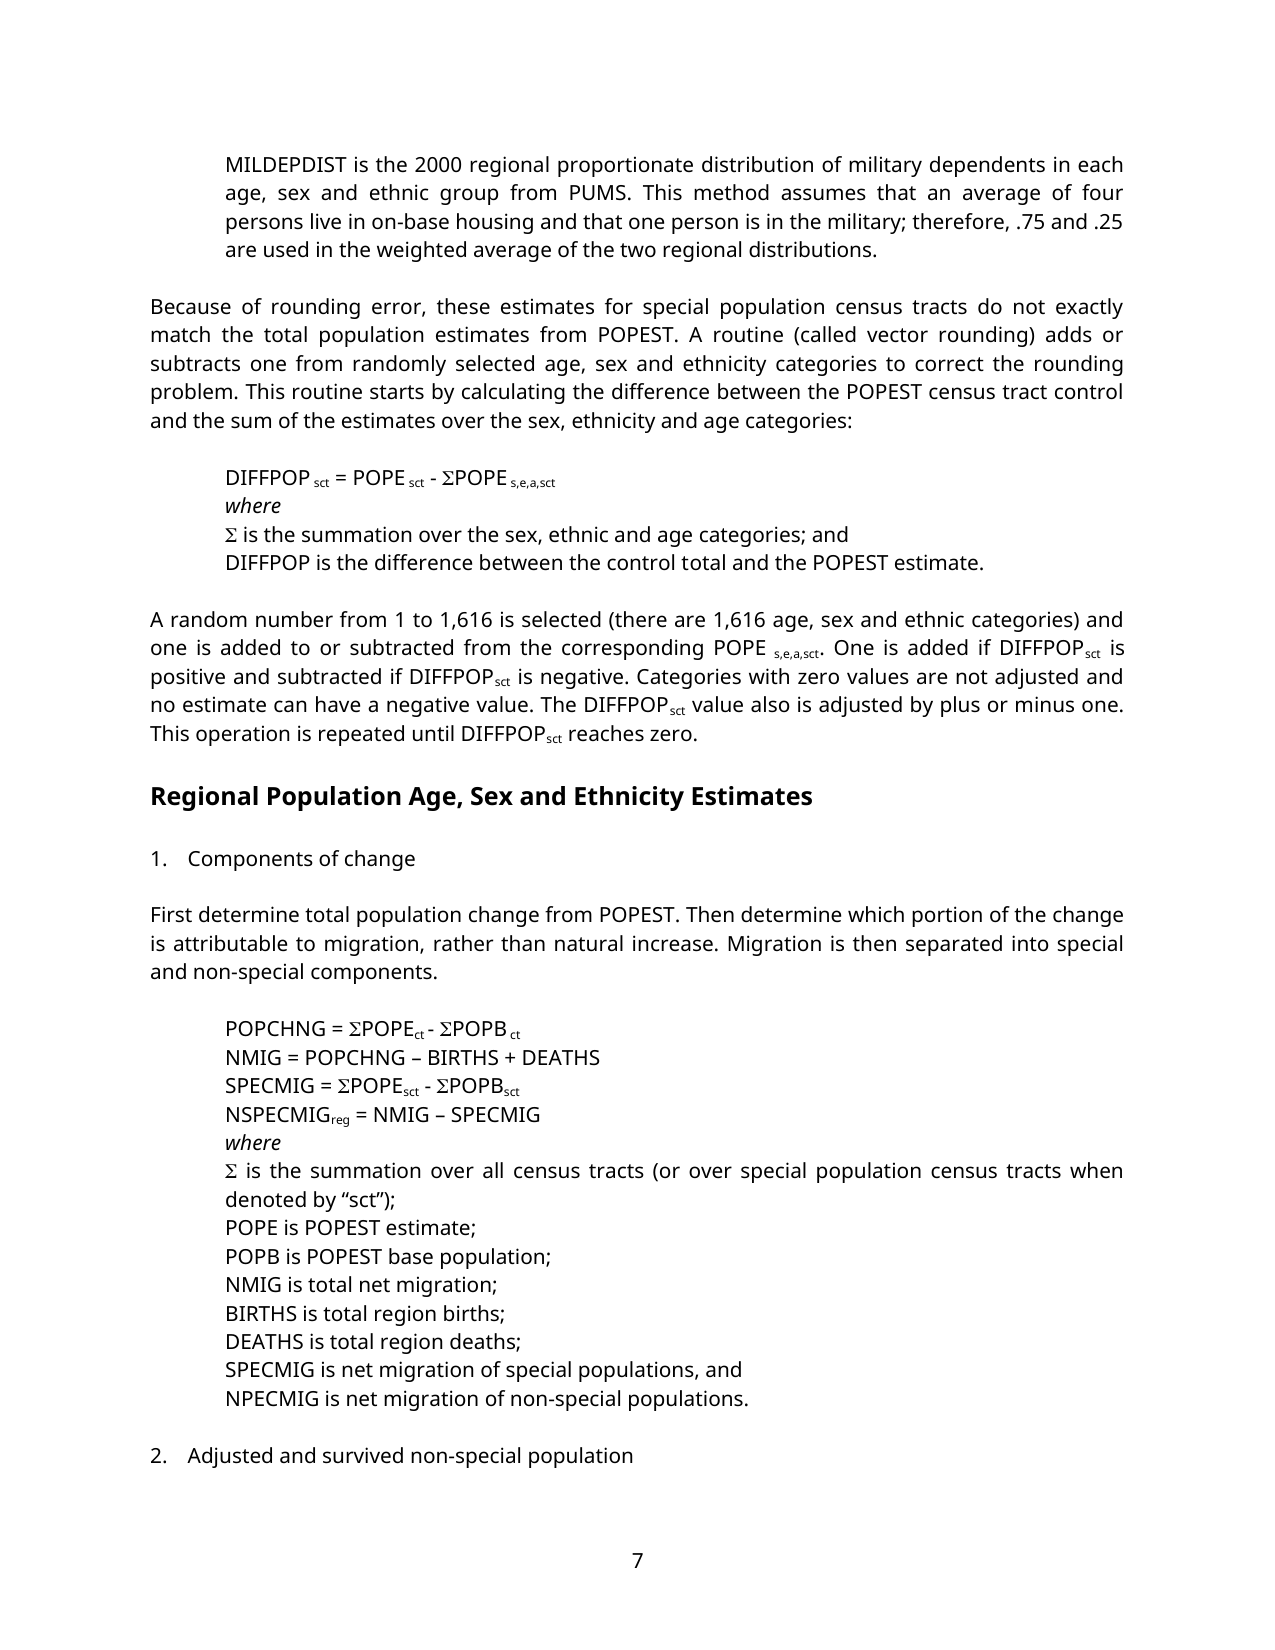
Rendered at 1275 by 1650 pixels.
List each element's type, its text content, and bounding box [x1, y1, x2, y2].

text POPB is POPEST base population; [225, 1242, 1125, 1270]
text is the summation over the sex, ethnic and age categories; and [225, 520, 1125, 548]
text where [225, 1128, 1125, 1157]
text POPCHNG = POPEct - POPB ct [225, 1014, 1125, 1043]
text is the summation over all census tracts (or over special population census tracts when denoted by “sct”); [225, 1157, 1125, 1213]
text DIFFPOP is the difference between the control total and the POPEST estimate. [225, 548, 1125, 577]
text NMIG = POPCHNG – BIRTHS + DEATHS [225, 1043, 1125, 1071]
text Because of rounding error, these estimates for special population census tracts do not exactly match the total population estimates from POPEST. A routine (called vector rounding) adds or subtracts one from randomly selected age, sex and ethnicity categories to correct the rounding problem. This routine starts by calculating the difference between the POPEST census tract control and the sum of the estimates over the sex, ethnicity and age categories: [150, 292, 1125, 434]
text DEATHS is total region deaths; [225, 1327, 1125, 1356]
text SPECMIG is net migration of special populations, and [225, 1356, 1125, 1384]
text DIFFPOP sct = POPE sct - POPE s,e,a,sct [225, 463, 1125, 491]
text NMIG is total net migration; [225, 1270, 1125, 1299]
subtitle Regional Population Age, Sex and Ethnicity Estimates [150, 778, 1125, 812]
text MILDEPDIST is the 2000 regional proportionate distribution of military dependents in each age, sex and ethnic group from PUMS. This method assumes that an average of four persons live in on-base housing and that one person is in the military; therefore, .75 and .25 are used in the weighted average of the two regional distributions. [225, 150, 1125, 264]
list Components of change [150, 844, 1125, 872]
text POPE is POPEST estimate; [225, 1213, 1125, 1242]
text A random number from 1 to 1,616 is selected (there are 1,616 age, sex and ethnic categories) and one is added to or subtracted from the corresponding POPE s,e,a,sct. One is added if DIFFPOPsct is positive and subtracted if DIFFPOPsct is negative. Categories with zero values are not adjusted and no estimate can have a negative value. The DIFFPOPsct value also is adjusted by plus or minus one. This operation is repeated until DIFFPOPsct reaches zero. [150, 605, 1125, 747]
list Adjusted and survived non-special population [150, 1441, 1125, 1469]
text SPECMIG = POPEsct - POPBsct [225, 1071, 1125, 1100]
text where [225, 491, 1125, 520]
text NSPECMIGreg = NMIG – SPECMIG [225, 1100, 1125, 1128]
text First determine total population change from POPEST. Then determine which portion of the change is attributable to migration, rather than natural increase. Migration is then separated into special and non-special components. [150, 901, 1125, 986]
text BIRTHS is total region births; [225, 1299, 1125, 1327]
text NPECMIG is net migration of non-special populations. [225, 1384, 1125, 1412]
